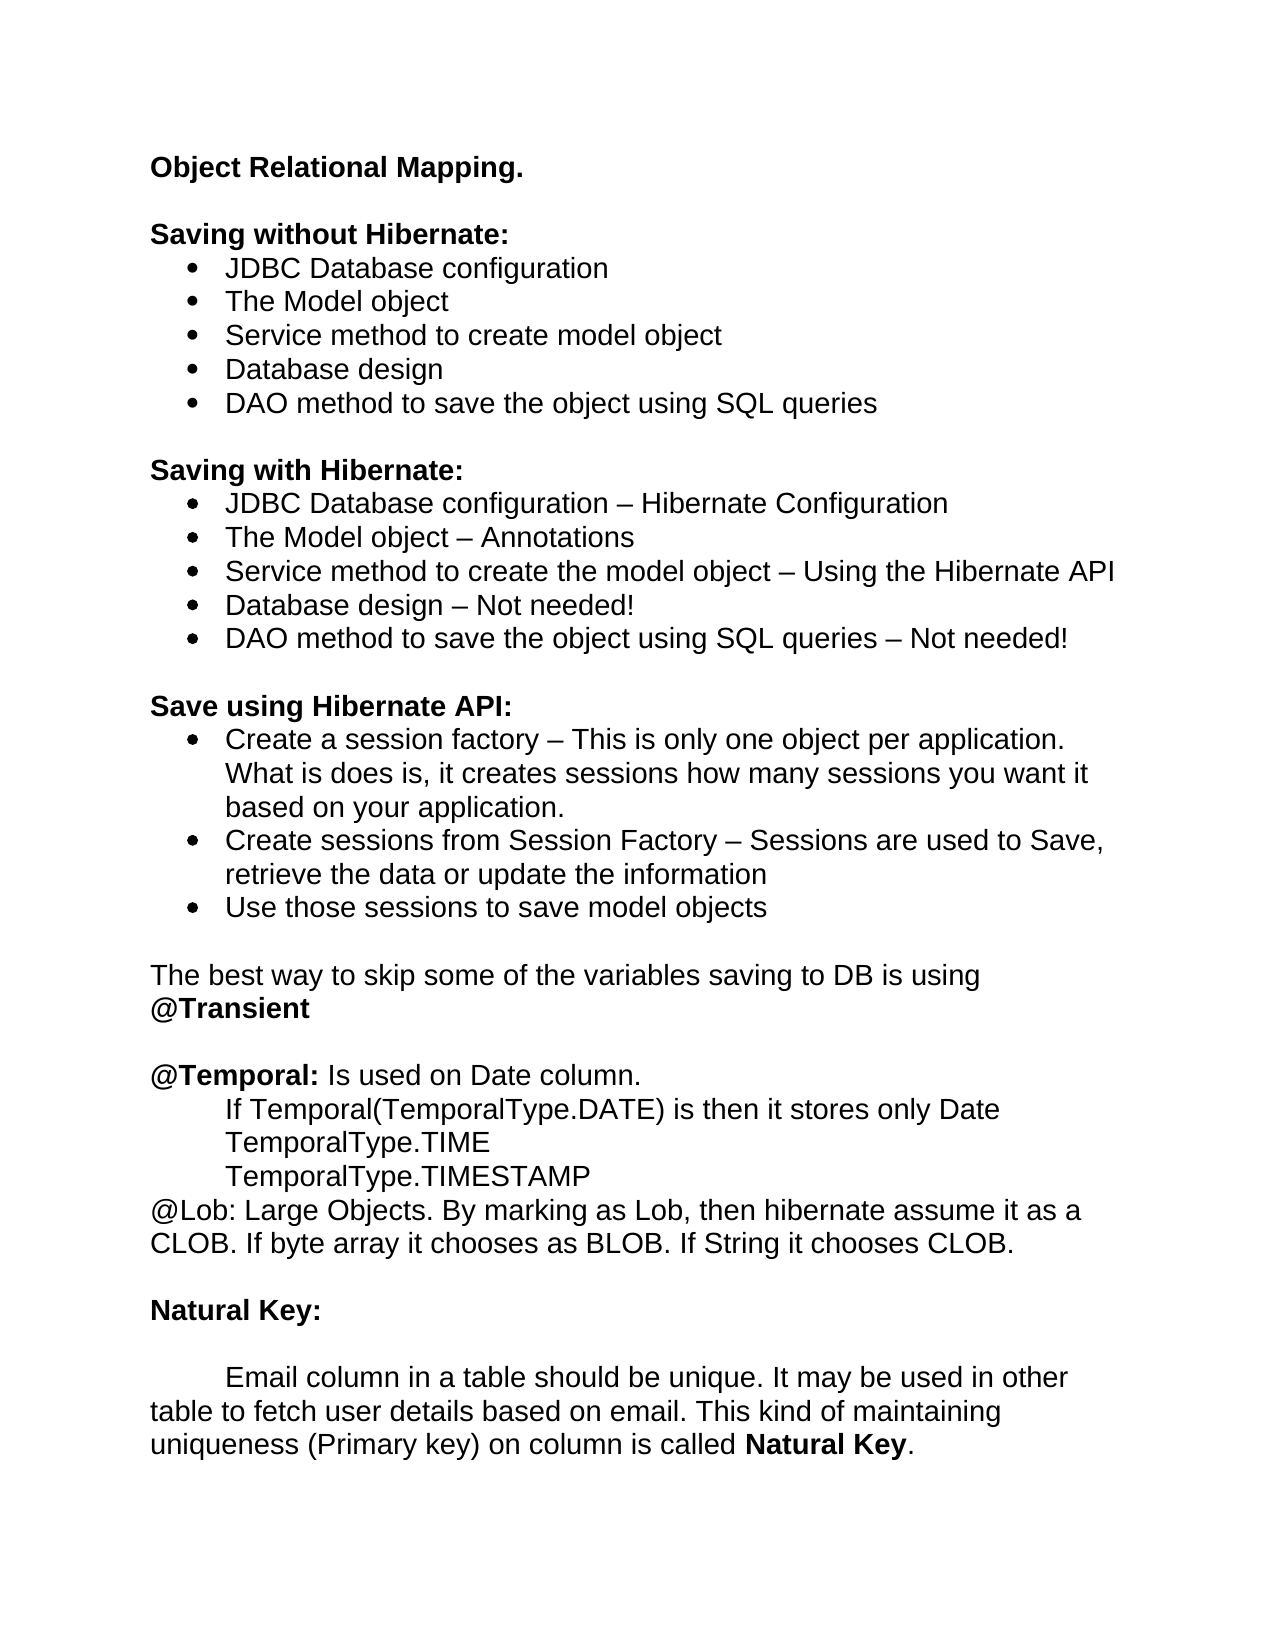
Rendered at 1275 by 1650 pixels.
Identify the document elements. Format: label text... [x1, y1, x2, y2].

list DAO method to save the object using SQL queries [187, 386, 1125, 419]
list Create sessions from Session Factory – Sessions are used to Save, retrieve the data or update the information [187, 823, 1125, 890]
text Save using Hibernate API: [150, 689, 1125, 722]
text Email column in a table should be unique. It may be used in other table to fetch user details based on email. This kind of maintaining uniqueness (Primary key) on column is called Natural Key. [150, 1360, 1125, 1461]
list The Model object [187, 284, 1125, 318]
text TemporalType.TIMESTAMP [150, 1159, 1125, 1192]
text Saving without Hibernate: [150, 217, 1125, 251]
text TemporalType.TIME [150, 1125, 1125, 1159]
text The best way to skip some of the variables saving to DB is using @Transient [150, 958, 1125, 1025]
text Saving with Hibernate: [150, 453, 1125, 486]
list Use those sessions to save model objects [187, 890, 1125, 924]
list Create a session factory – This is only one object per application. What is does is, it creates sessions how many sessions you want it based on your application. [187, 722, 1125, 823]
text Object Relational Mapping. [150, 150, 1125, 183]
list The Model object – Annotations [187, 520, 1125, 554]
text @Temporal: Is used on Date column. [150, 1058, 1125, 1092]
list Database design [187, 352, 1125, 386]
list Database design – Not needed! [187, 588, 1125, 621]
list DAO method to save the object using SQL queries – Not needed! [187, 621, 1125, 655]
text If Temporal(TemporalType.DATE) is then it stores only Date [150, 1092, 1125, 1125]
list Service method to create the model object – Using the Hibernate API [187, 554, 1125, 588]
list JDBC Database configuration – Hibernate Configuration [187, 486, 1125, 520]
list JDBC Database configuration [187, 251, 1125, 284]
list Service method to create model object [187, 318, 1125, 352]
text @Lob: Large Objects. By marking as Lob, then hibernate assume it as a CLOB. If byte array it chooses as BLOB. If String it chooses CLOB. [150, 1192, 1125, 1259]
text Natural Key: [150, 1293, 1125, 1327]
